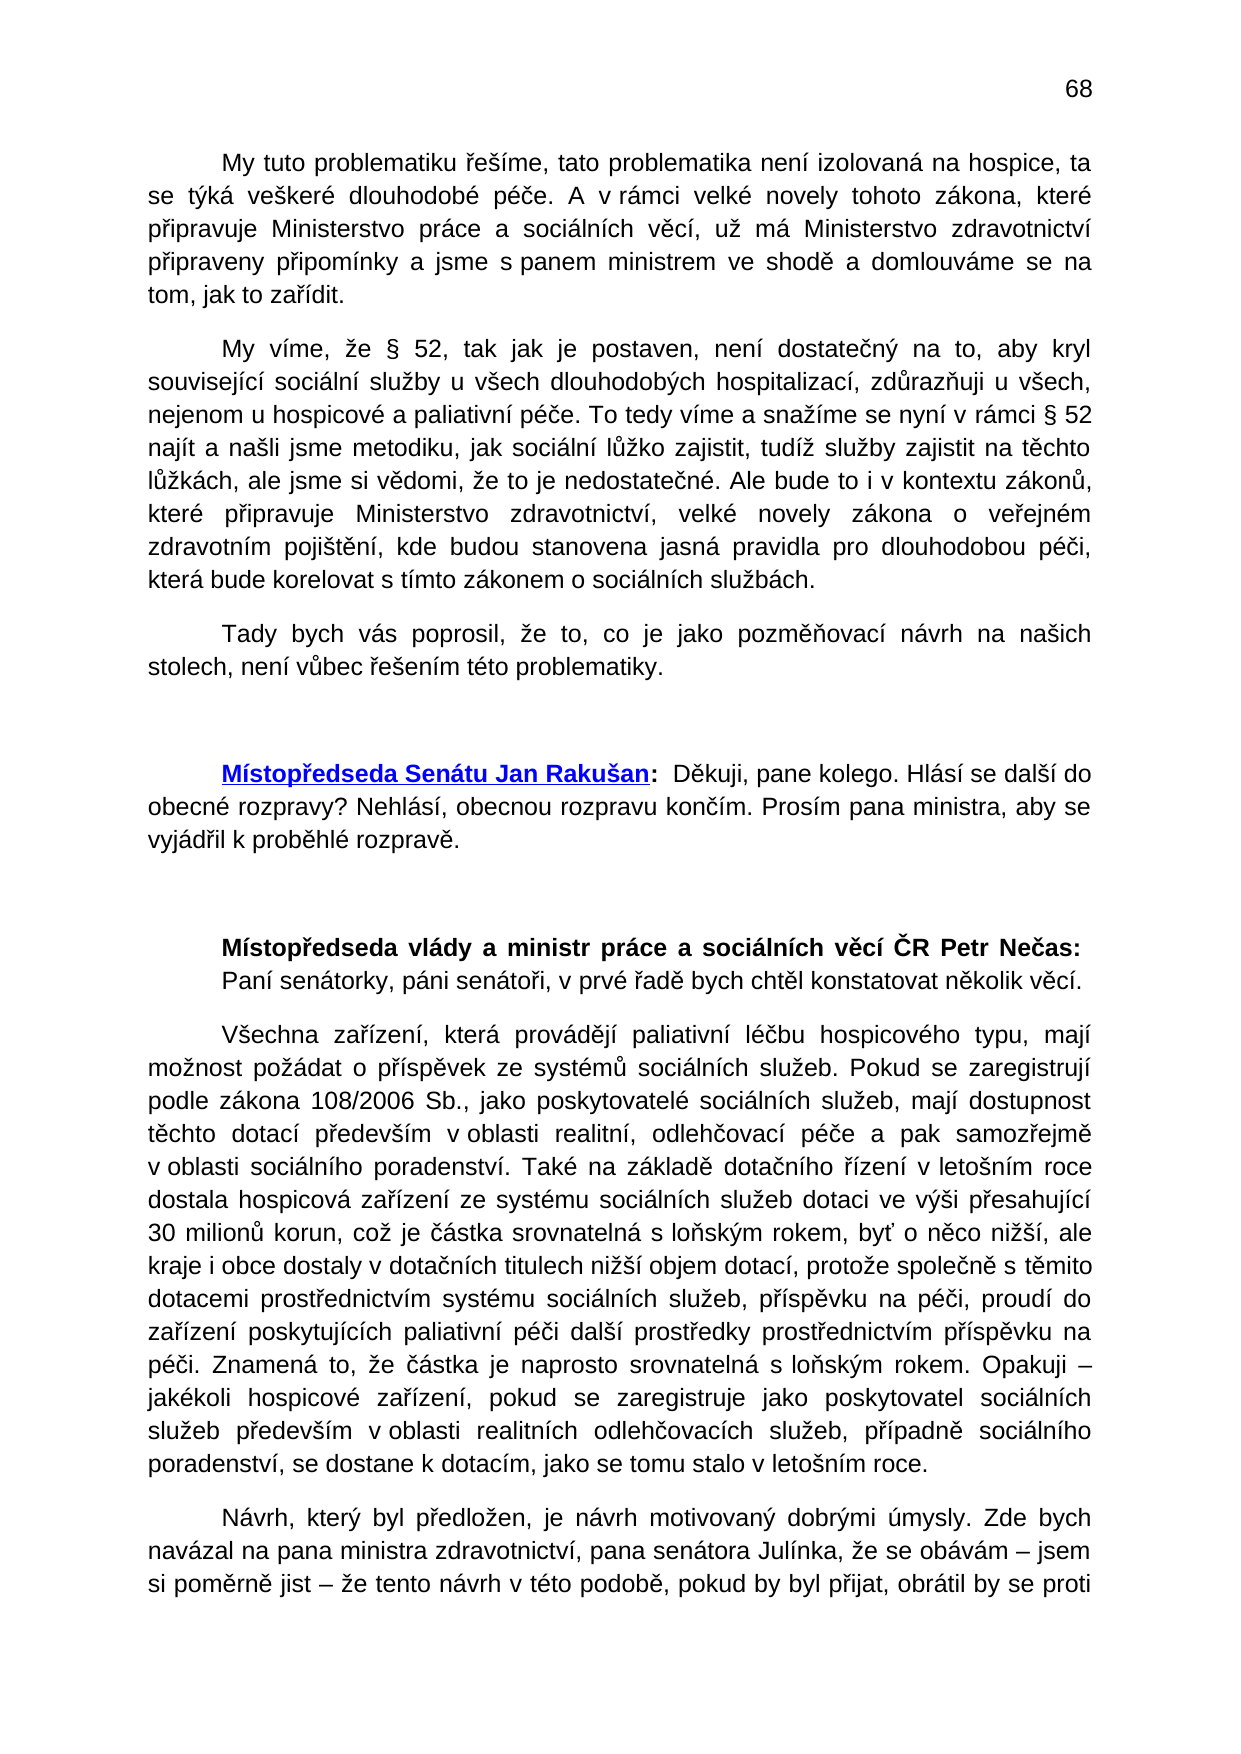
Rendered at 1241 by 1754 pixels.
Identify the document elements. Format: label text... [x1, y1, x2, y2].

text Tady bych vás poprosil, že to, co je jako pozměňovací návrh na našich stolech, není vůbec řešením této problematiky. [148, 618, 1093, 680]
text Místopředseda Senátu Jan Rakušan: Děkuji, pane kolego. Hlásí se další do obecné rozpravy? Nehlásí, obecnou rozpravu končím. Prosím pana ministra, aby se vyjádřil k proběhlé rozpravě. [148, 759, 1093, 854]
text My víme, že § 52, tak jak je postaven, není dostatečný na to, aby kryl související sociální služby u všech dlouhodobých hospitalizací, zdůrazňuji u všech, nejenom u hospicové a paliativní péče. To tedy víme a snažíme se nyní v rámci § 52 najít a našli jsme metodiku, jak sociální lůžko zajistit, tudíž služby zajistit na těchto lůžkách, ale jsme si vědomi, že to je nedostatečné. Ale bude to i v kontextu zákonů, které připravuje Ministerstvo zdravotnictví, velké novely zákona o veřejném zdravotním pojištění, kde budou stanovena jasná pravidla pro dlouhodobou péči, která bude korelovat s tímto zákonem o sociálních službách. [148, 333, 1093, 593]
text My tuto problematiku řešíme, tato problematika není izolovaná na hospice, ta se týká veškeré dlouhodobé péče. A v rámci velké novely tohoto zákona, které připravuje Ministerstvo práce a sociálních věcí, už má Ministerstvo zdravotnictví připraveny připomínky a jsme s panem ministrem ve shodě a domlouváme se na tom, jak to zařídit. [148, 148, 1093, 308]
text Všechna zařízení, která provádějí paliativní léčbu hospicového typu, mají možnost požádat o příspěvek ze systémů sociálních služeb. Pokud se zaregistrují podle zákona 108/2006 Sb., jako poskytovatelé sociálních služeb, mají dostupnost těchto dotací především v oblasti realitní, odlehčovací péče a pak samozřejmě v oblasti sociálního poradenství. Také na základě dotačního řízení v letošním roce dostala hospicová zařízení ze systému sociálních služeb dotaci ve výši přesahující 30 milionů korun, což je částka srovnatelná s loňským rokem, byť o něco nižší, ale kraje i obce dostaly v dotačních titulech nižší objem dotací, protože společně s těmito dotacemi prostřednictvím systému sociálních služeb, příspěvku na péči, proudí do zařízení poskytujících paliativní péči další prostředky prostřednictvím příspěvku na péči. Znamená to, že částka je naprosto srovnatelná s loňským rokem. Opakuji – jakékoli hospicové zařízení, pokud se zaregistruje jako poskytovatel sociálních služeb především v oblasti realitních odlehčovacích služeb, případně sociálního poradenství, se dostane k dotacím, jako se tomu stalo v letošním roce. [148, 1020, 1093, 1478]
text Místopředseda vlády a ministr práce a sociálních věcí ČR Petr Nečas: Paní senátorky, páni senátoři, v prvé řadě bych chtěl konstatovat několik věcí. [148, 933, 1093, 995]
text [148, 1503, 1093, 1598]
